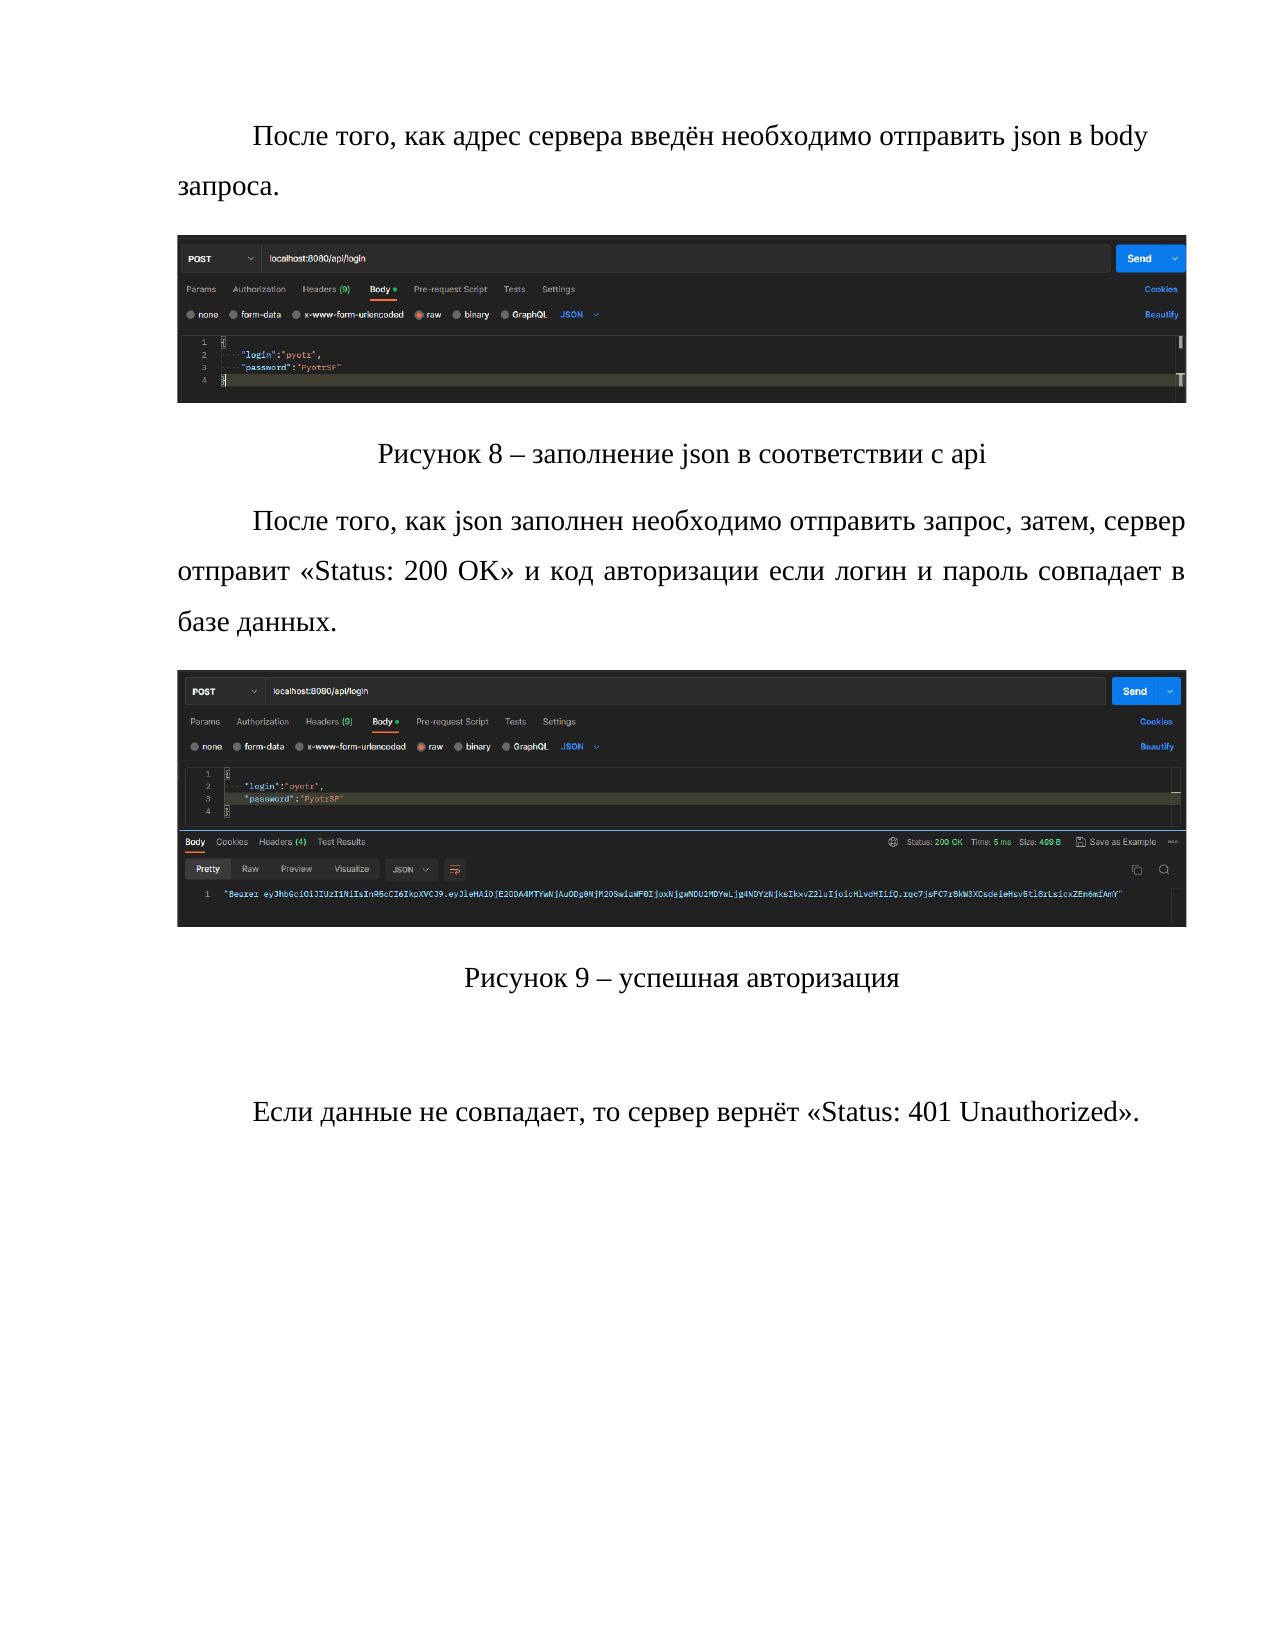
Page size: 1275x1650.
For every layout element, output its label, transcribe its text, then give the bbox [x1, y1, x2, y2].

text Если данные не совпадает, то сервер вернёт «Status: 401 Unauthorized». [177, 1094, 1186, 1128]
text После того, как json заполнен необходимо отправить запрос, затем, сервер отправит «Status: 200 OK» и код авторизации если логин и пароль совпадает в базе данных. [177, 503, 1186, 637]
picture [177, 670, 1187, 927]
text После того, как адрес сервера введён необходимо отправить json в body запроса. [177, 118, 1186, 202]
text Рисунок 8 – заполнение json в соответствии с api [177, 436, 1186, 469]
picture [177, 235, 1187, 403]
text Рисунок 9 – успешная авторизация [177, 961, 1186, 994]
